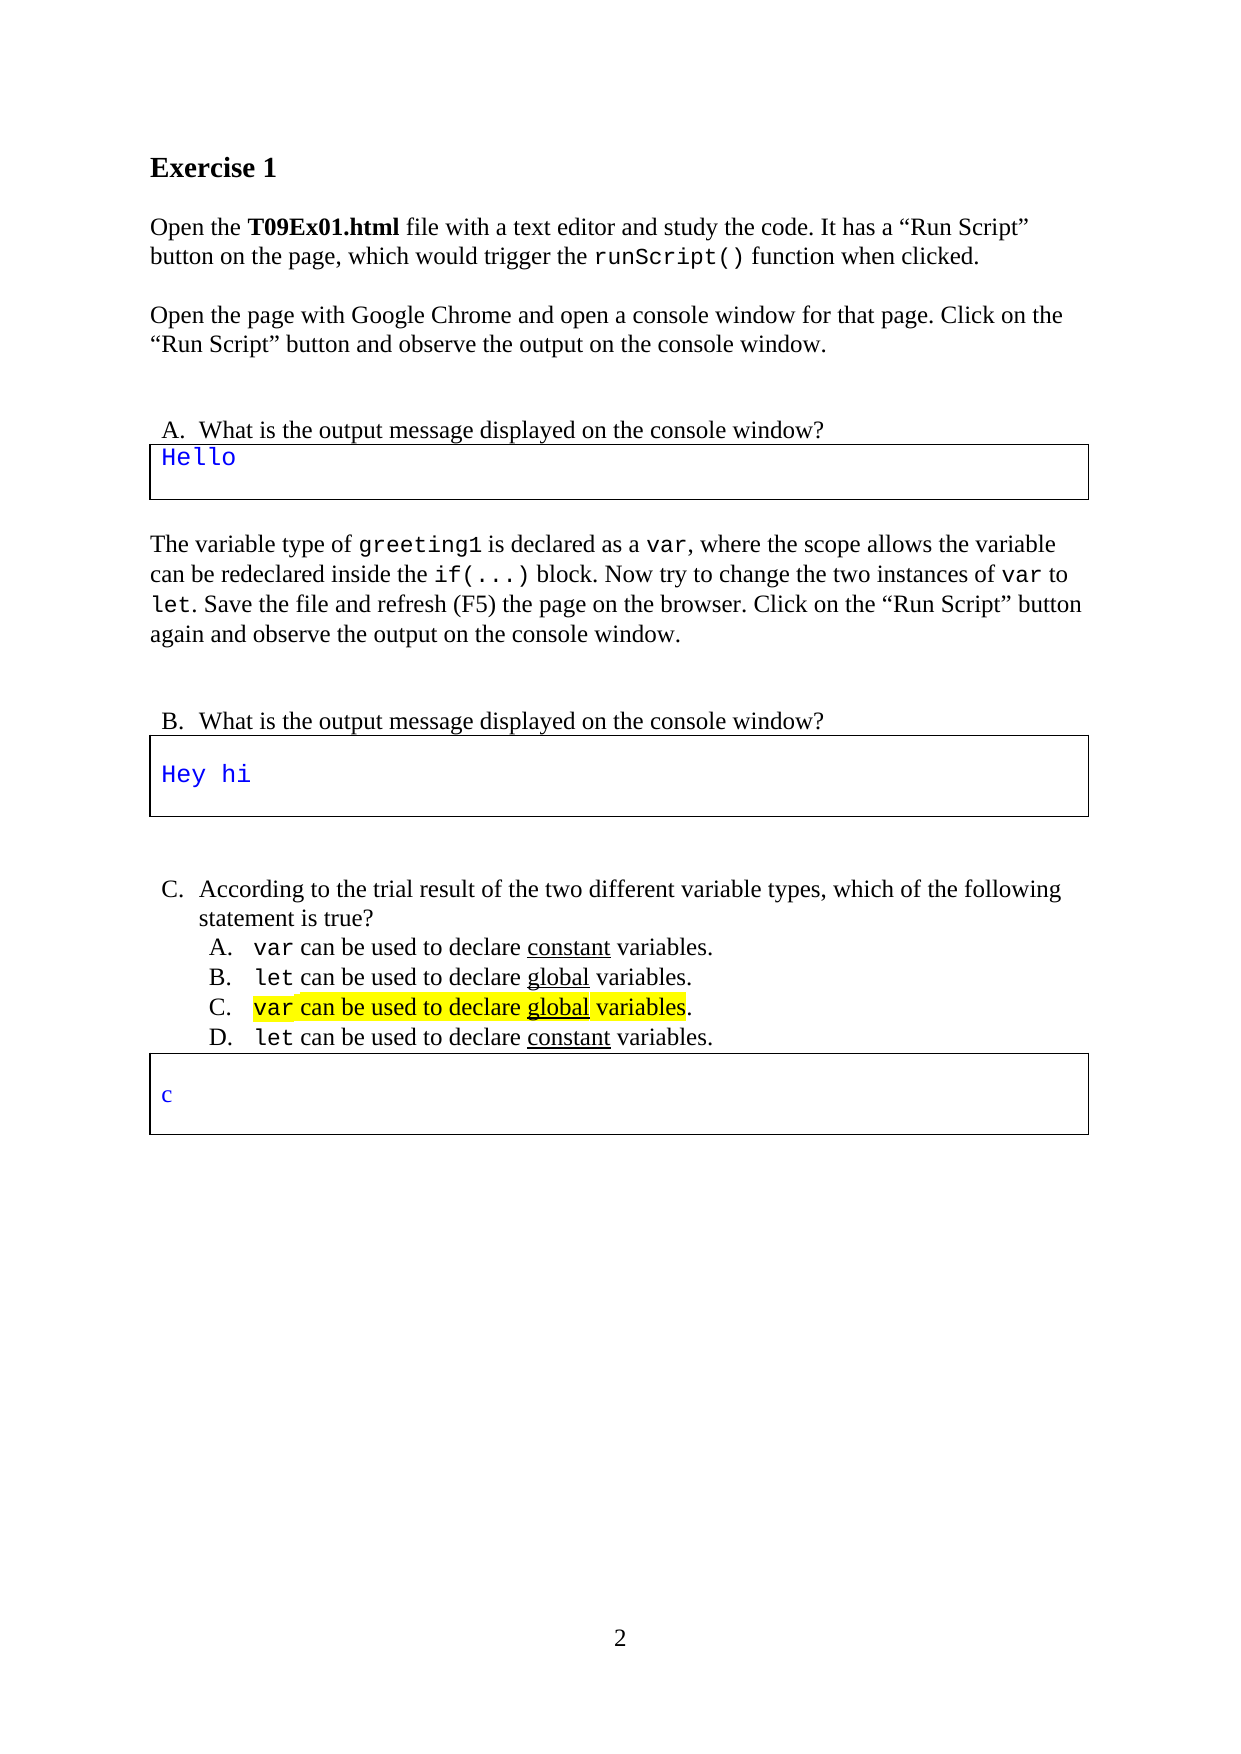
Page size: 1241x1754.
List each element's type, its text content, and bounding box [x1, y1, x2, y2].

table_cell Hello [151, 445, 1088, 499]
text The variable type of greeting1 is declared as a var, where the scope allows the variable can be redeclared inside the if(...) block. Now try to change the two instances of var to let. Save the file and refresh (F5) the page on the browser. Click on the “Run Script” button again and observe the output on the console window. [150, 529, 1090, 648]
table_header What is the output message displayed on the console window? [150, 415, 1088, 444]
text Open the page with Google Chrome and open a console window for that page. Click on the “Run Script” button and observe the output on the console window. [150, 300, 1090, 357]
table_cell Hey hi [151, 736, 1088, 816]
table_cell c [151, 1054, 1088, 1134]
text Open the T09Ex01.html file with a text editor and study the code. It has a “Run Script” button on the page, which would trigger the runScript() function when clicked. [150, 212, 1090, 271]
table_header What is the output message displayed on the console window? [150, 706, 1088, 734]
table_header According to the trial result of the two different variable types, which of the following statement is true? var can be used to declare constant variables. let can be used to declare global variables. var can be used to declare global variables. let can be used to declare constant variables. [150, 874, 1088, 1053]
text Exercise 1 [150, 150, 1090, 183]
